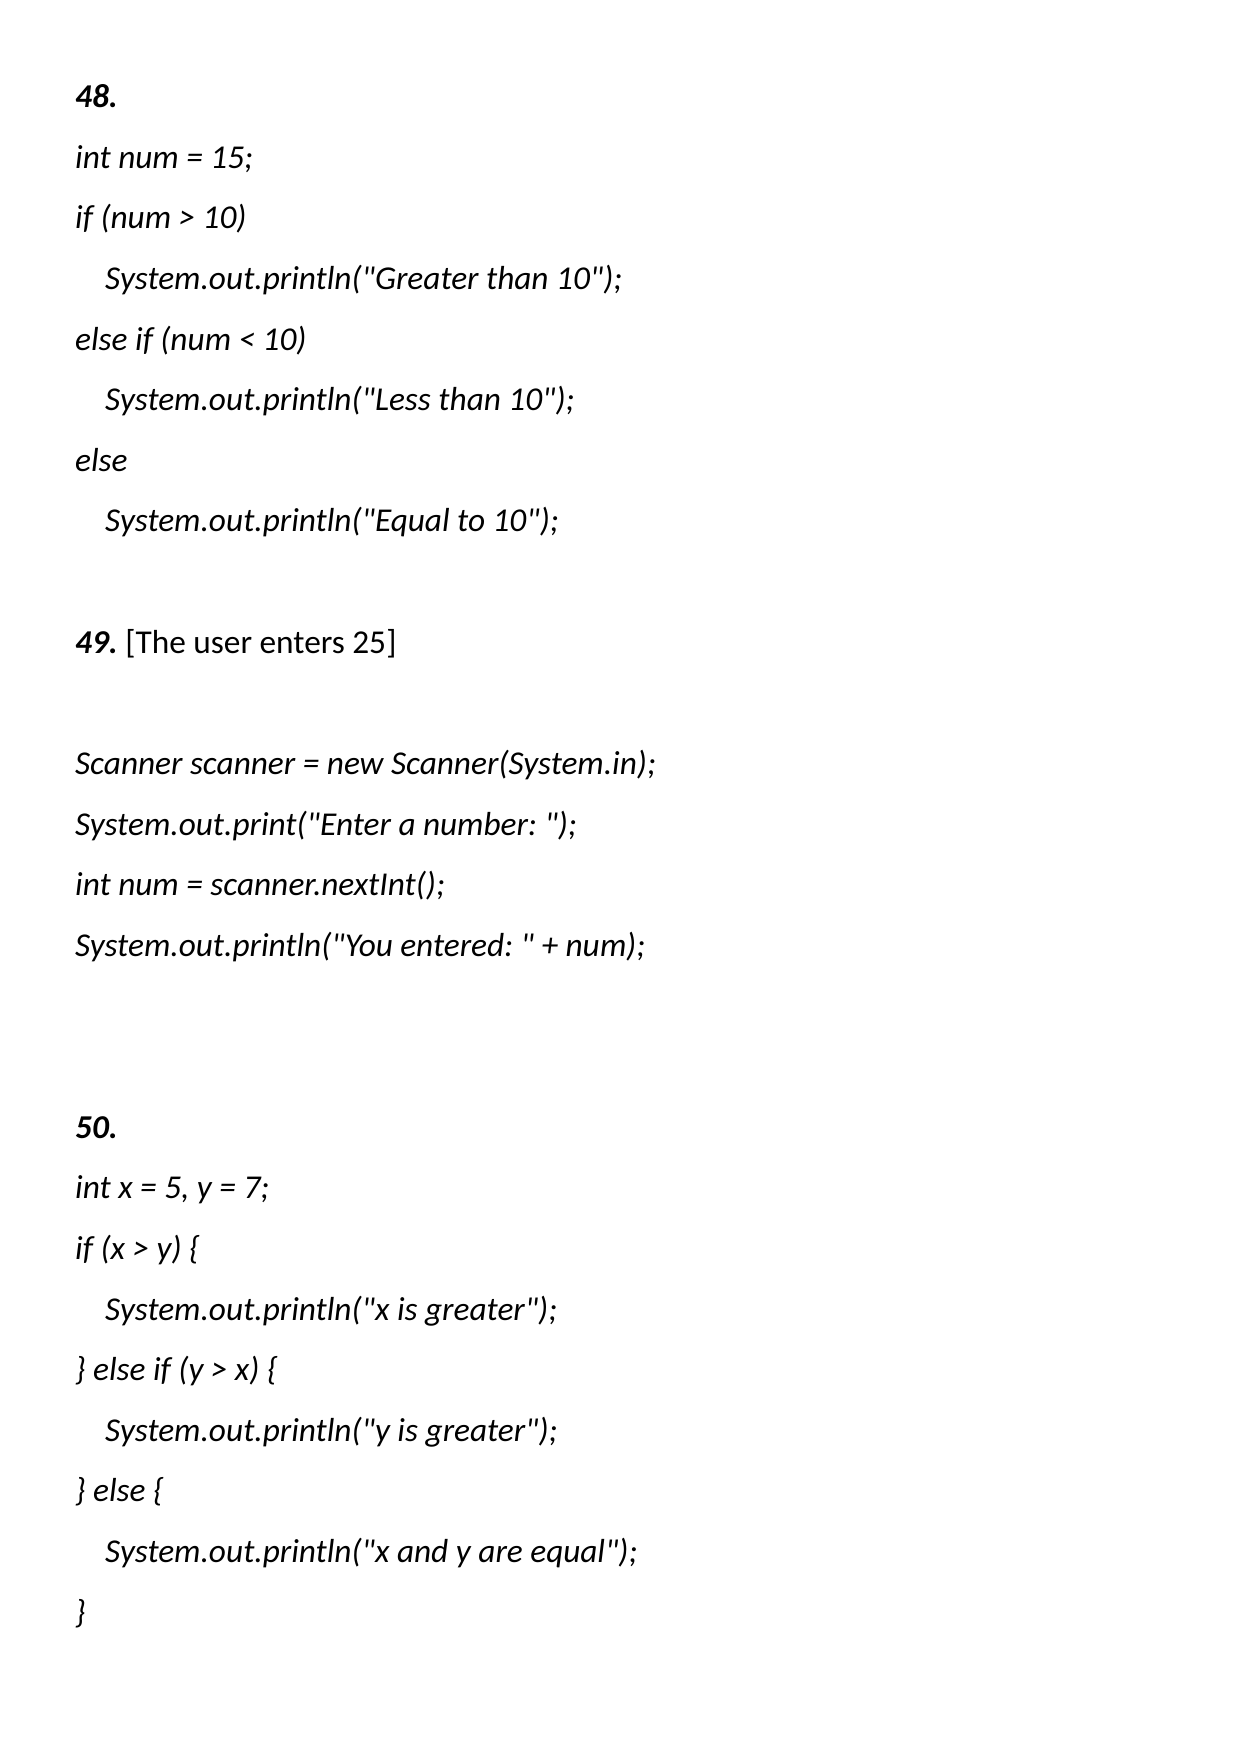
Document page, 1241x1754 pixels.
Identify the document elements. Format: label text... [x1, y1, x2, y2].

text if (num > 10) [75, 196, 1165, 237]
text System.out.print("Enter a number: "); [75, 802, 1165, 843]
text } else if (y > x) { [75, 1348, 1165, 1389]
text 50. [75, 1106, 1165, 1146]
text System.out.println("Greater than 10"); [75, 257, 1165, 298]
text System.out.println("x is greater"); [75, 1287, 1165, 1328]
text Scanner scanner = new Scanner(System.in); [75, 742, 1165, 783]
text System.out.println("You entered: " + num); [75, 924, 1165, 964]
text int x = 5, y = 7; [75, 1166, 1165, 1207]
text 49. [The user enters 25] [75, 621, 1165, 661]
text System.out.println("x and y are equal"); [75, 1530, 1165, 1571]
text 48. [75, 75, 1165, 116]
text System.out.println("y is greater"); [75, 1409, 1165, 1449]
text else if (num < 10) [75, 317, 1165, 358]
text if (x > y) { [75, 1227, 1165, 1268]
text int num = 15; [75, 136, 1165, 176]
text System.out.println("Less than 10"); [75, 378, 1165, 419]
text } else { [75, 1469, 1165, 1510]
text else [75, 439, 1165, 479]
text } [75, 1591, 1165, 1631]
text int num = scanner.nextInt(); [75, 863, 1165, 904]
text System.out.println("Equal to 10"); [75, 499, 1165, 540]
